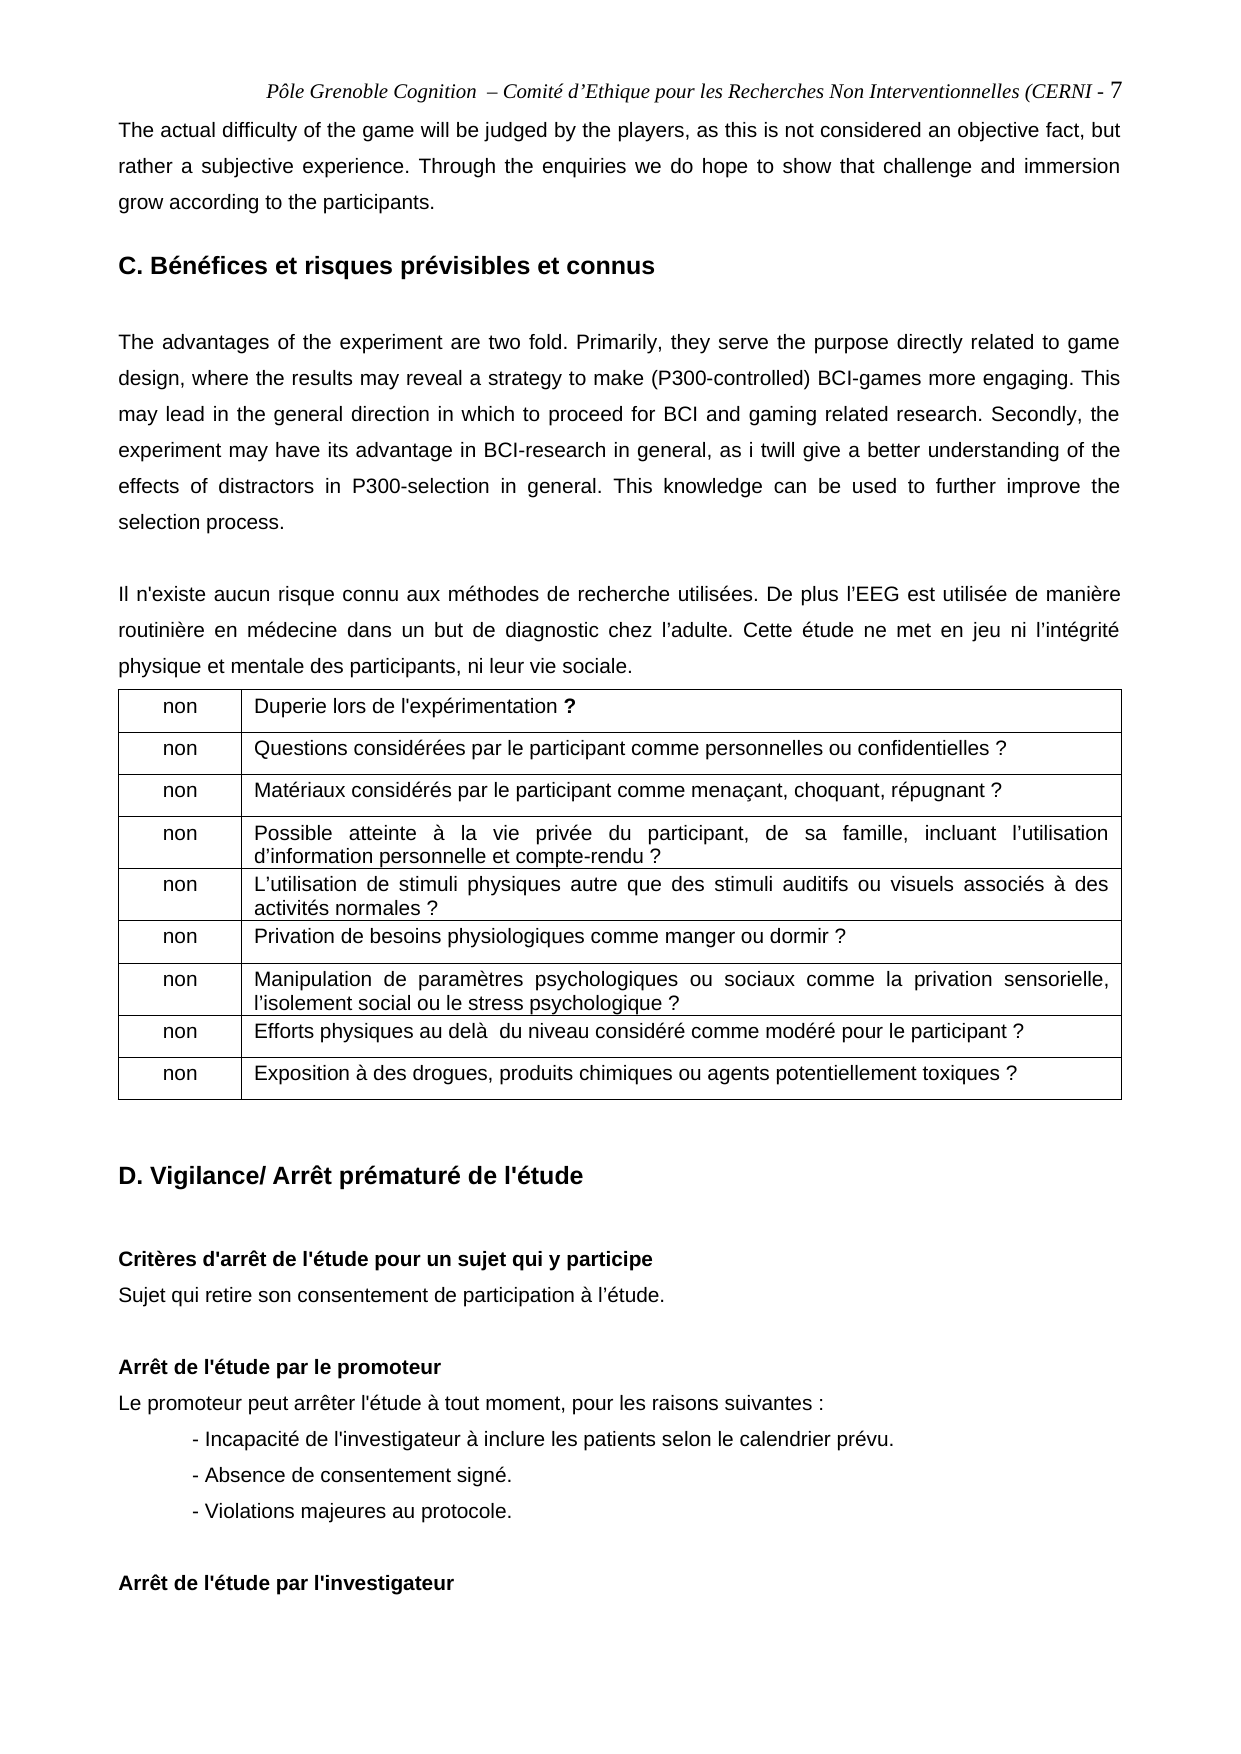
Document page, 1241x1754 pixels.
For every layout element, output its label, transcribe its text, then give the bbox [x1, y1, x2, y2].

text Il n'existe aucun risque connu aux méthodes de recherche utilisées. De plus l’EEG est utilisée de manière routinière en médecine dans un but de diagnostic chez l’adulte. Cette étude ne met en jeu ni l’intégrité physique et mentale des participants, ni leur vie sociale. [118, 582, 1122, 677]
table_cell non [119, 817, 241, 868]
table_cell non [119, 1058, 241, 1099]
text - Absence de consentement signé. [118, 1463, 1122, 1487]
text Le promoteur peut arrêter l'étude à tout moment, pour les raisons suivantes : [118, 1391, 1122, 1415]
table_cell non [119, 1016, 241, 1057]
text Arrêt de l'étude par le promoteur [118, 1355, 1122, 1379]
subtitle Critères d'arrêt de l'étude pour un sujet qui y participe [118, 1247, 1122, 1271]
table_cell Possible atteinte à la vie privée du participant, de sa famille, incluant l’utilisation d’information personnelle et compte-rendu ? [242, 817, 1121, 868]
table_cell Efforts physiques au delà du niveau considéré comme modéré pour le participant ? [242, 1016, 1121, 1057]
table_cell non [119, 733, 241, 774]
table_cell Questions considérées par le participant comme personnelles ou confidentielles ? [242, 733, 1121, 774]
text Sujet qui retire son consentement de participation à l’étude. [118, 1283, 1122, 1307]
text The advantages of the experiment are two fold. Primarily, they serve the purpose directly related to game design, where the results may reveal a strategy to make (P300-controlled) BCI-games more engaging. This may lead in the general direction in which to proceed for BCI and gaming related research. Secondly, the experiment may have its advantage in BCI-research in general, as i twill give a better understanding of the effects of distractors in P300-selection in general. This knowledge can be used to further improve the selection process. [118, 330, 1122, 534]
subtitle D. Vigilance/ Arrêt prématuré de l'étude [118, 1161, 1122, 1190]
table_header Duperie lors de l'expérimentation ? [242, 690, 1121, 732]
table_cell L’utilisation de stimuli physiques autre que des stimuli auditifs ou visuels associés à des activités normales ? [242, 869, 1121, 920]
text The actual difficulty of the game will be judged by the players, as this is not considered an objective fact, but rather a subjective experience. Through the enquiries we do hope to show that challenge and immersion grow according to the participants. [118, 118, 1122, 214]
text Arrêt de l'étude par l'investigateur [118, 1571, 1122, 1595]
subtitle C. Bénéfices et risques prévisibles et connus [118, 251, 1122, 280]
table_cell non [119, 964, 241, 1014]
text - Violations majeures au protocole. [118, 1499, 1122, 1523]
table_cell Matériaux considérés par le participant comme menaçant, choquant, répugnant ? [242, 775, 1121, 816]
table_cell Privation de besoins physiologiques comme manger ou dormir ? [242, 921, 1121, 962]
table_cell non [119, 775, 241, 816]
table_header non [119, 690, 241, 732]
table_cell Manipulation de paramètres psychologiques ou sociaux comme la privation sensorielle, l’isolement social ou le stress psychologique ? [242, 964, 1121, 1014]
table_cell non [119, 869, 241, 920]
text - Incapacité de l'investigateur à inclure les patients selon le calendrier prévu. [118, 1427, 1122, 1451]
table_cell Exposition à des drogues, produits chimiques ou agents potentiellement toxiques ? [242, 1058, 1121, 1099]
table_cell non [119, 921, 241, 962]
